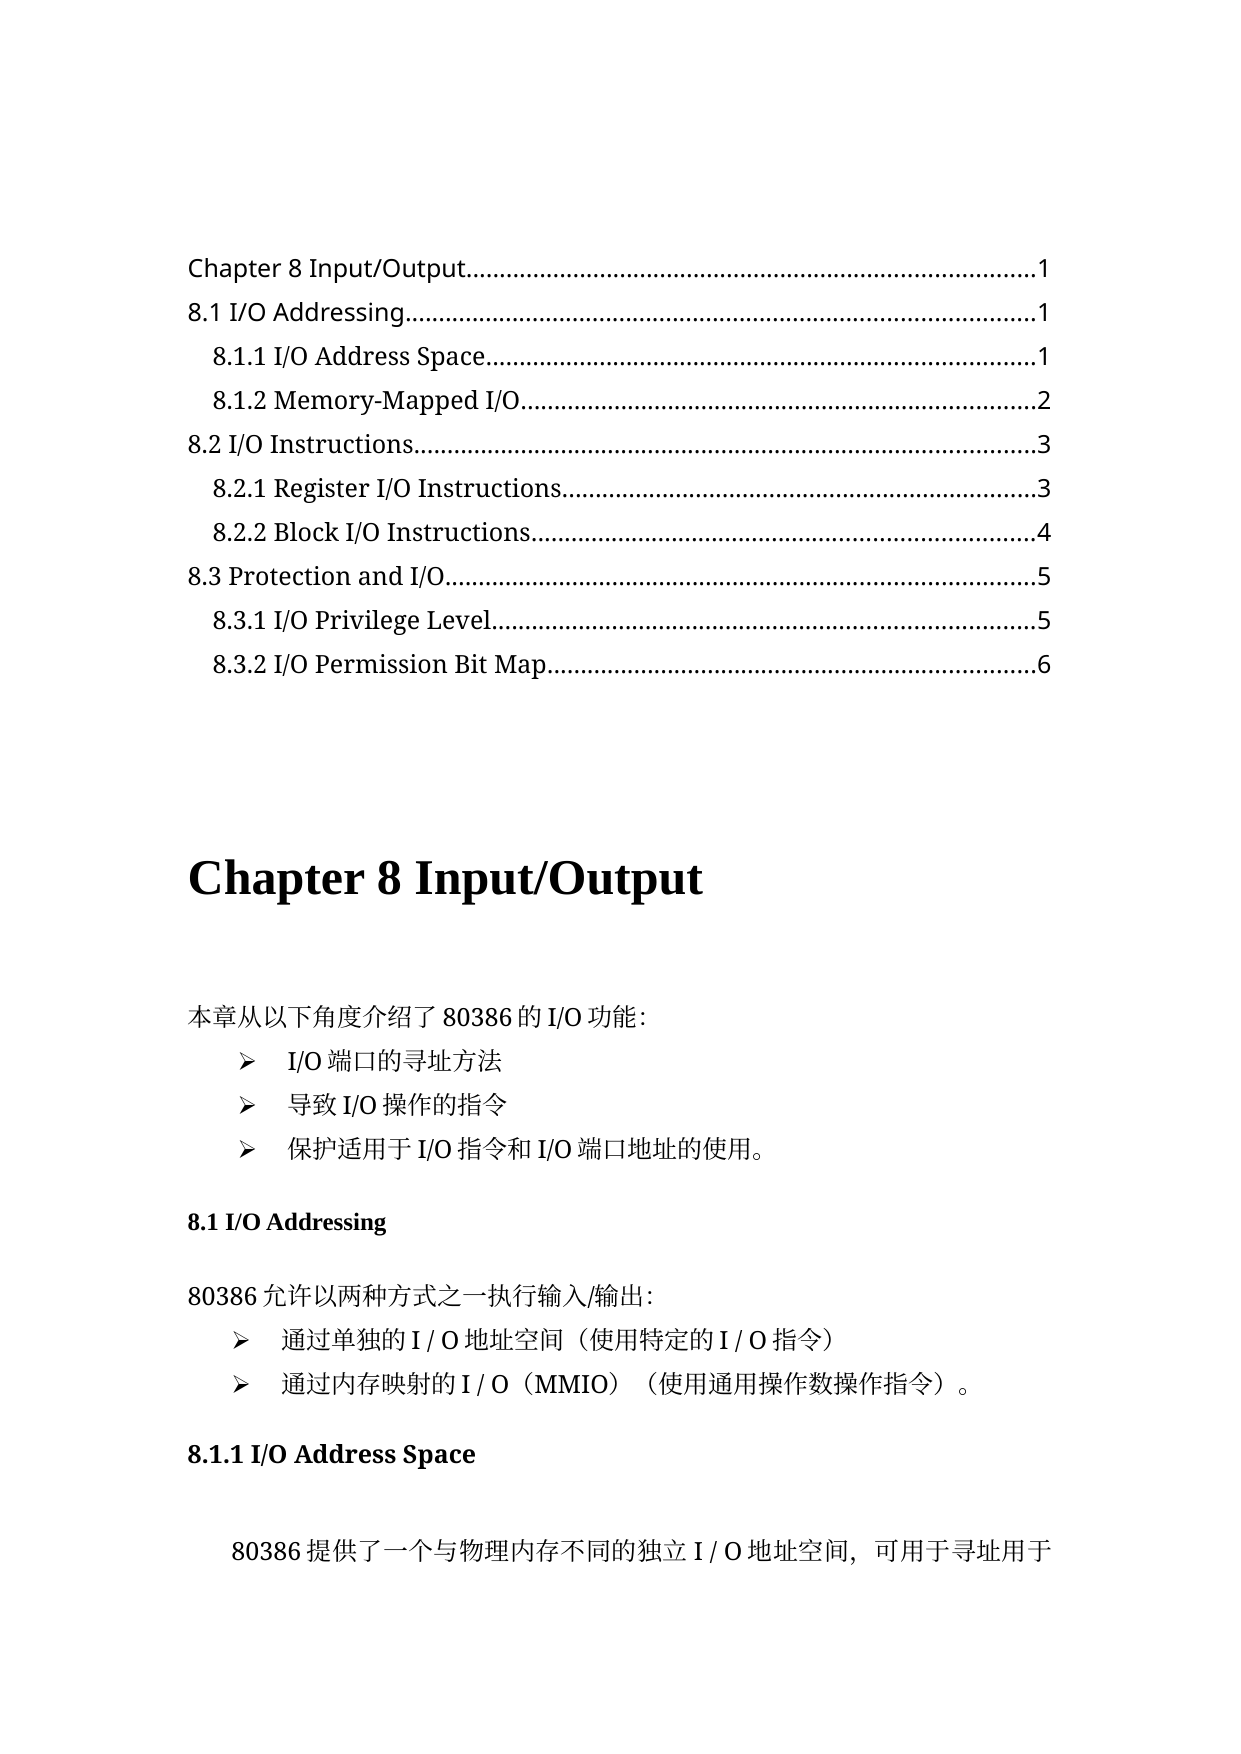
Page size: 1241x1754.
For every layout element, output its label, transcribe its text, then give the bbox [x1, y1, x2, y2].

text 8.1.2 Memory-Mapped I/O 2 [212, 377, 1053, 421]
text 8.3.2 I/O Permission Bit Map 6 [212, 642, 1053, 686]
list 保护适用于I/O指令和I/O端口地址的使用。 [237, 1126, 1053, 1170]
text 8.2 I/O Instructions 3 [187, 421, 1053, 466]
subtitle 8.1 I/O Addressing [187, 1199, 1053, 1243]
list 通过内存映射的I / O（MMIO）（使用通用操作数操作指令）。 [231, 1360, 1053, 1404]
text 8.3.1 I/O Privilege Level 5 [212, 598, 1053, 642]
text 8.2.1 Register I/O Instructions 3 [212, 466, 1053, 509]
subtitle Chapter 8 Input/Output [187, 832, 1053, 920]
text Chapter 8 Input/Output 1 [187, 245, 1053, 289]
text 8.1 I/O Addressing 1 [187, 289, 1053, 333]
text 本章从以下角度介绍了80386的I/O功能： [187, 994, 1053, 1038]
text 80386允许以两种方式之一执行输入/输出： [187, 1272, 1053, 1316]
text 8.3 Protection and I/O 5 [187, 554, 1053, 598]
text 8.1.1 I/O Address Space 1 [212, 333, 1053, 377]
text 8.2.2 Block I/O Instructions 4 [212, 509, 1053, 554]
subtitle 8.1.1 I/O Address Space [187, 1432, 1053, 1476]
list 通过单独的I / O地址空间（使用特定的I / O指令） [231, 1316, 1053, 1360]
list I/O端口的寻址方法 [237, 1038, 1053, 1082]
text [187, 1527, 1053, 1572]
list 导致I/O操作的指令 [237, 1082, 1053, 1126]
